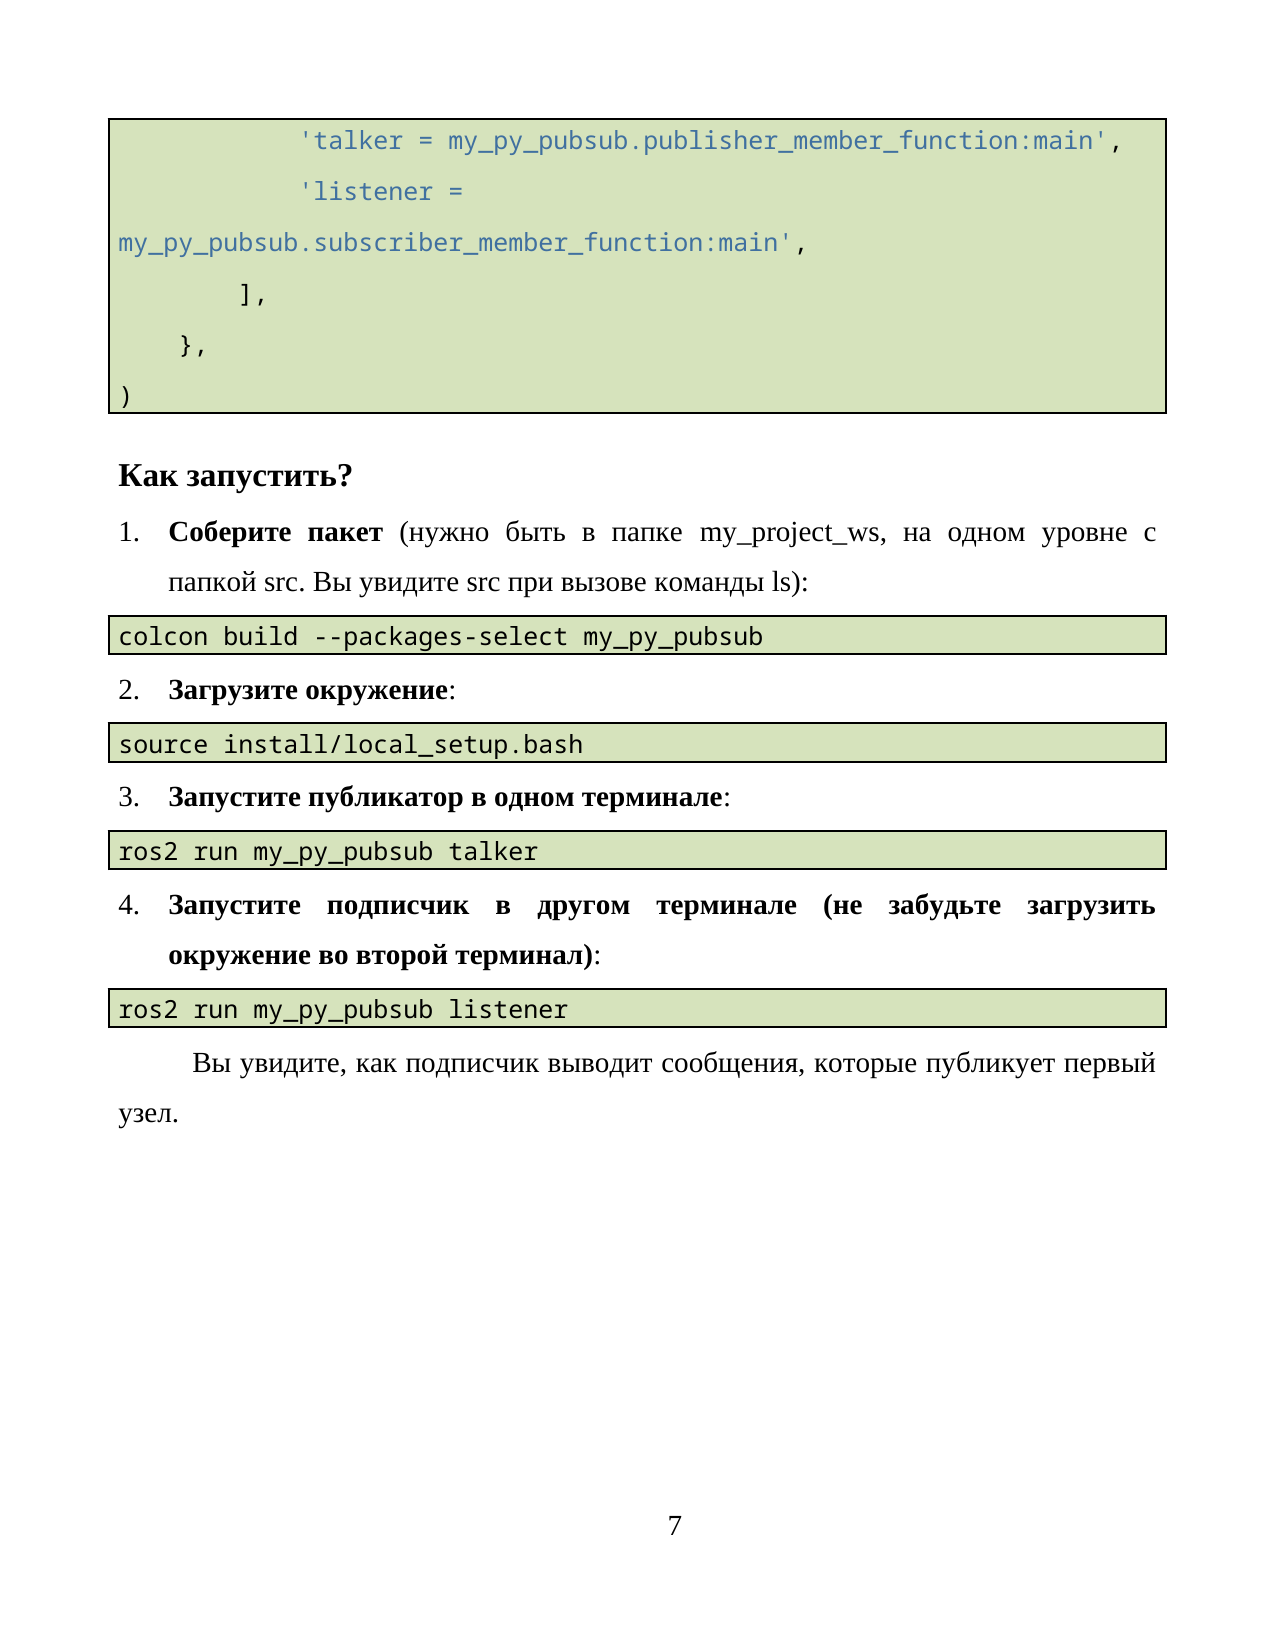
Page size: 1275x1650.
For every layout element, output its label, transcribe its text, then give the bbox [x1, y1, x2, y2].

text ros2 run my_py_pubsub listener [110, 990, 1165, 1026]
text Вы увидите, как подписчик выводит сообщения, которые публикует первый узел. [118, 1045, 1157, 1129]
text colcon build --packages-select my_py_pubsub [110, 617, 1165, 653]
text source install/local_setup.bash [110, 724, 1165, 761]
subtitle Как запустить? [118, 456, 1157, 494]
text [110, 120, 1165, 412]
list Загрузите окружение: [118, 672, 1157, 706]
text ros2 run my_py_pubsub talker [110, 832, 1165, 868]
list Запустите публикатор в одном терминале: [118, 779, 1157, 813]
list Соберите пакет (нужно быть в папке my_project_ws, на одном уровне с папкой src. Вы увидите src при вызове команды ls): [118, 514, 1157, 598]
list Запустите подписчик в другом терминале (не забудьте загрузить окружение во второй терминал): [118, 887, 1157, 971]
